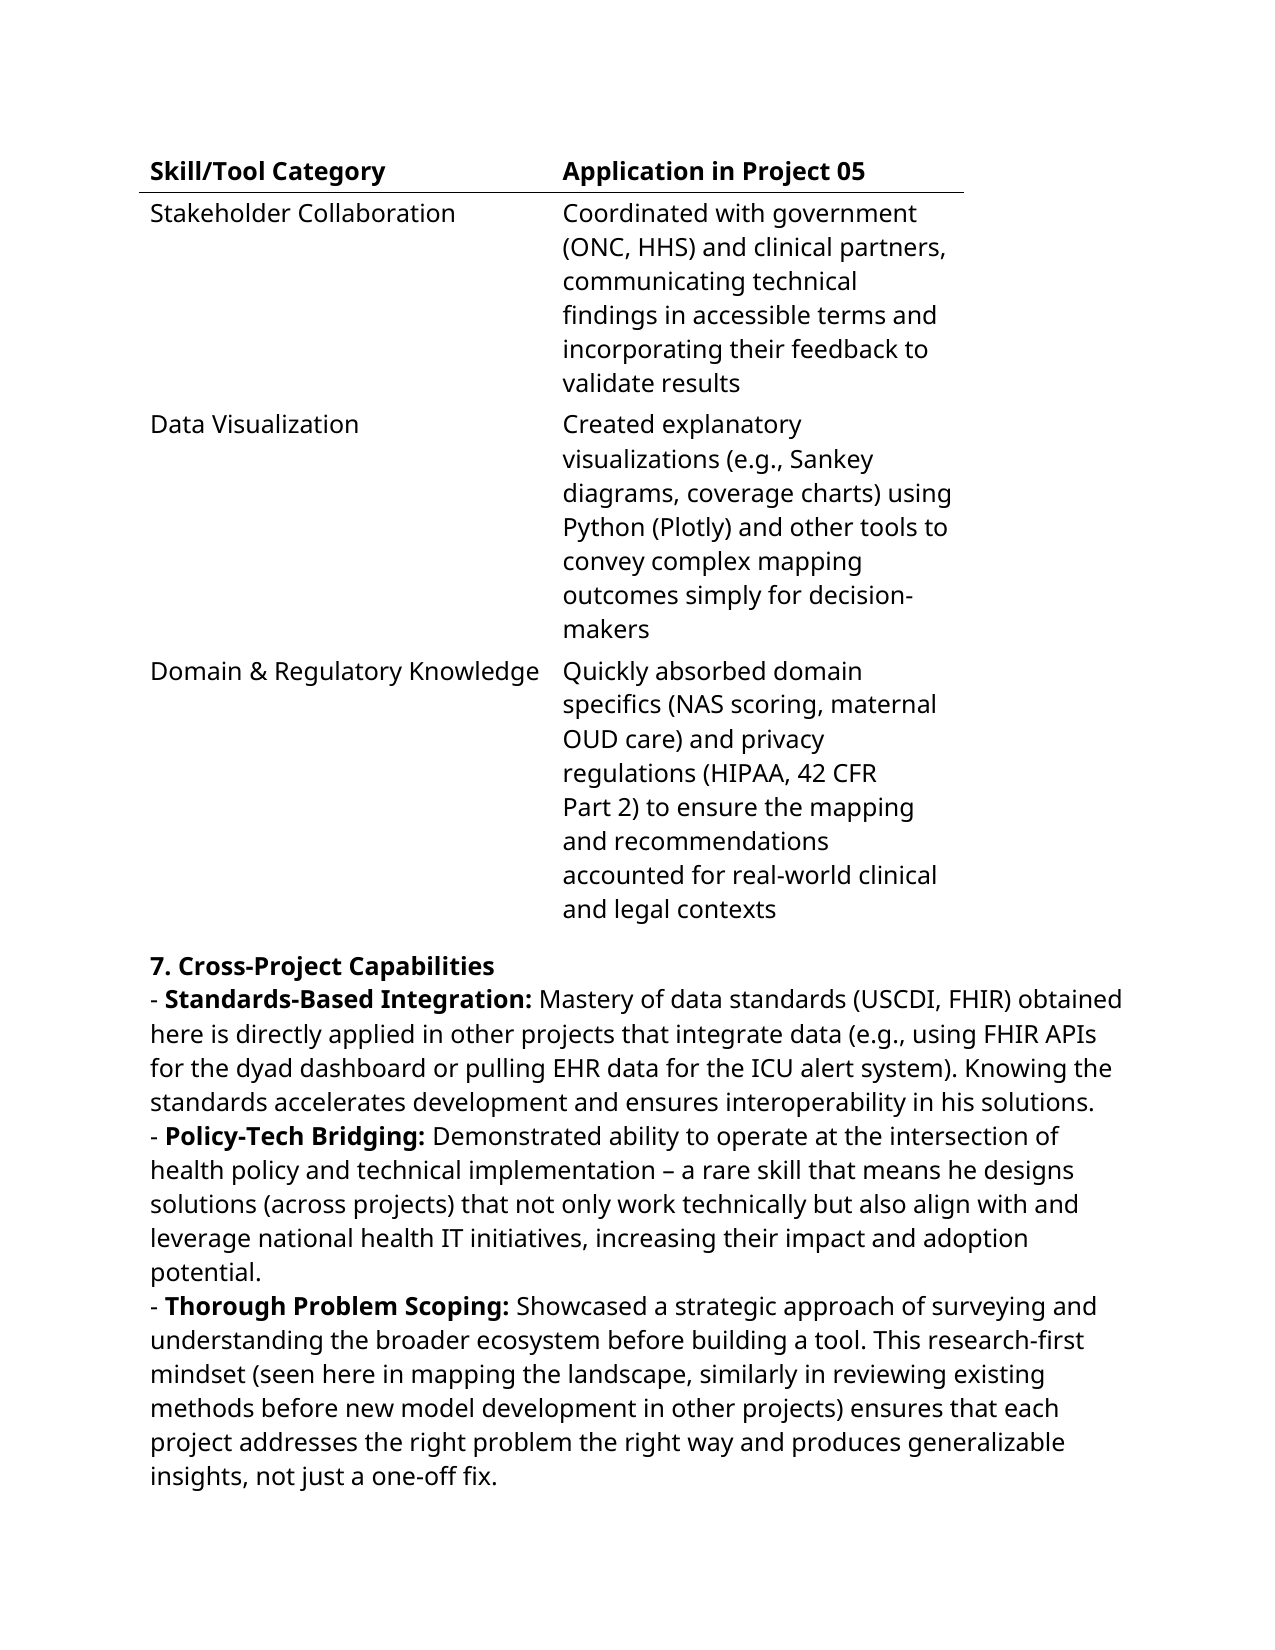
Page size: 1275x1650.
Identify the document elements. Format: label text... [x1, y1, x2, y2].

table_header Application in Project 05 [551, 150, 964, 192]
table_cell Stakeholder Collaboration [139, 193, 551, 403]
table_cell Created explanatory visualizations (e.g., Sankey diagrams, coverage charts) using Python (Plotly) and other tools to convey complex mapping outcomes simply for decision-makers [551, 404, 964, 649]
text 7. Cross-Project Capabilities - Standards-Based Integration: Mastery of data standards (USCDI, FHIR) obtained here is directly applied in other projects that integrate data (e.g., using FHIR APIs for the dyad dashboard or pulling EHR data for the ICU alert system). Knowing the standards accelerates development and ensures interoperability in his solutions. - Policy-Tech Bridging: Demonstrated ability to operate at the intersection of health policy and technical implementation – a rare skill that means he designs solutions (across projects) that not only work technically but also align with and leverage national health IT initiatives, increasing their impact and adoption potential. - Thorough Problem Scoping: Showcased a strategic approach of surveying and understanding the broader ecosystem before building a tool. This research-first mindset (seen here in mapping the landscape, similarly in reviewing existing methods before new model development in other projects) ensures that each project addresses the right problem the right way and produces generalizable insights, not just a one-off fix. [150, 948, 1125, 1493]
table_cell Data Visualization [139, 404, 551, 649]
table_cell Coordinated with government (ONC, HHS) and clinical partners, communicating technical findings in accessible terms and incorporating their feedback to validate results [551, 193, 964, 403]
table_cell Domain & Regulatory Knowledge [139, 649, 551, 929]
table_header Skill/Tool Category [139, 150, 551, 192]
table_cell Quickly absorbed domain specifics (NAS scoring, maternal OUD care) and privacy regulations (HIPAA, 42 CFR Part 2) to ensure the mapping and recommendations accounted for real-world clinical and legal contexts [551, 649, 964, 929]
